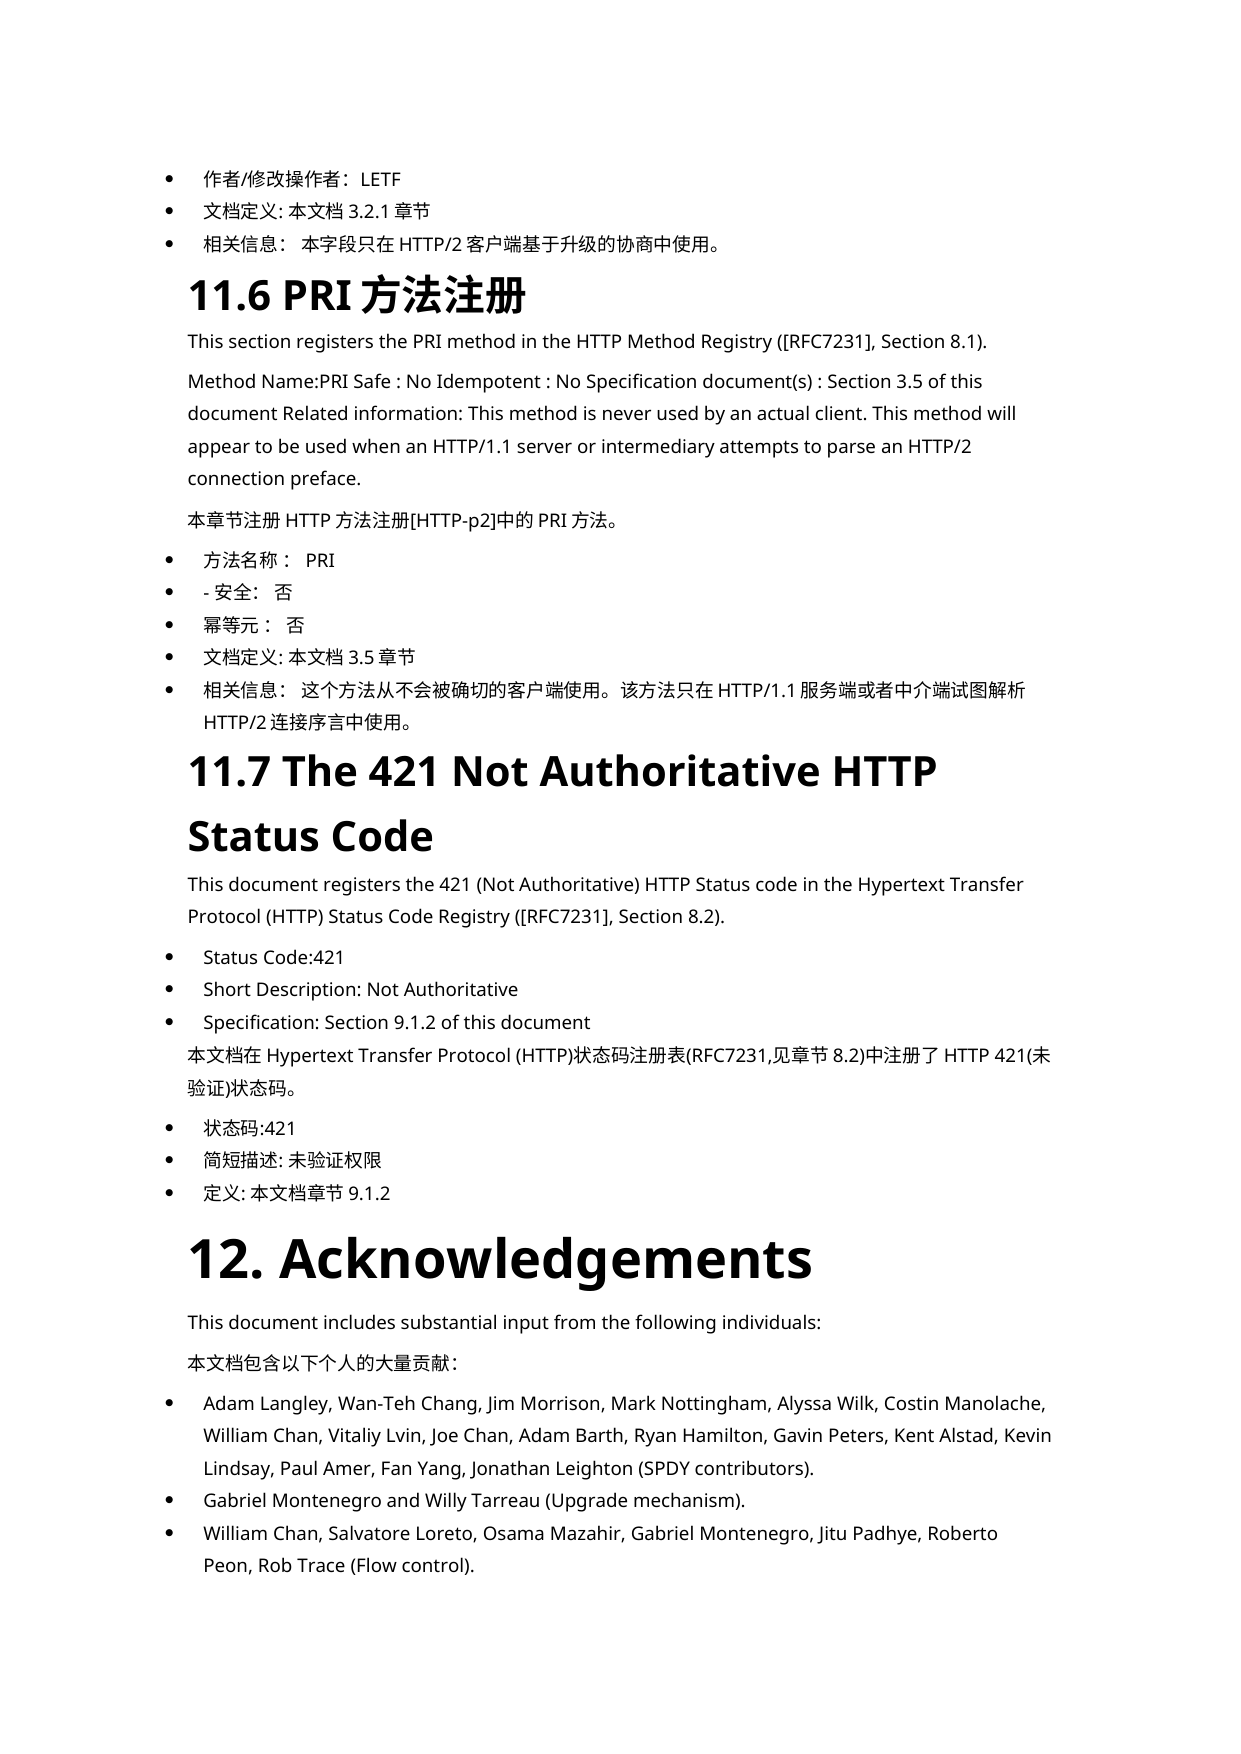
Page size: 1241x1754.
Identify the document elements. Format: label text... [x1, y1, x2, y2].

text 本文档包含以下个人的大量贡献： [187, 1346, 1053, 1379]
list 状态码:421 [166, 1111, 1053, 1143]
list Short Description: Not Authoritative [166, 973, 1053, 1006]
text This document registers the 421 (Not Authoritative) HTTP Status code in the Hypertext Transfer Protocol (HTTP) Status Code Registry ([RFC7231], Section 8.2). [187, 868, 1053, 933]
list - 安全： 否 [166, 575, 1053, 608]
list 方法名称 ： PRI [166, 543, 1053, 575]
list 相关信息： 本字段只在HTTP/2客户端基于升级的协商中使用。 [166, 227, 1053, 259]
list William Chan, Salvatore Loreto, Osama Mazahir, Gabriel Montenegro, Jitu Padhye, Roberto Peon, Rob Trace (Flow control). [166, 1517, 1053, 1582]
list 文档定义: 本文档3.5章节 [166, 640, 1053, 673]
list Status Code:421 [166, 941, 1053, 973]
text This section registers the PRI method in the HTTP Method Registry ([RFC7231], Section 8.1). [187, 324, 1053, 357]
list 定义: 本文档章节9.1.2 [166, 1176, 1053, 1208]
text This document includes substantial input from the following individuals: [187, 1306, 1053, 1338]
list 幂等元 ： 否 [166, 608, 1053, 640]
text Method Name:PRI Safe : No Idempotent : No Specification document(s) : Section 3.5 of this document Related information: This method is never used by an actual client. This method will appear to be used when an HTTP/1.1 server or intermediary attempts to parse an HTTP/2 connection preface. [187, 365, 1053, 495]
list 简短描述: 未验证权限 [166, 1143, 1053, 1176]
list Adam Langley, Wan-Teh Chang, Jim Morrison, Mark Nottingham, Alyssa Wilk, Costin Manolache, William Chan, Vitaliy Lvin, Joe Chan, Adam Barth, Ryan Hamilton, Gavin Peters, Kent Alstad, Kevin Lindsay, Paul Amer, Fan Yang, Jonathan Leighton (SPDY contributors). [166, 1387, 1053, 1484]
text 本文档在Hypertext Transfer Protocol (HTTP)状态码注册表(RFC7231,见章节8.2)中注册了HTTP 421(未验证)状态码。 [187, 1038, 1053, 1103]
list 文档定义: 本文档3.2.1章节 [166, 194, 1053, 227]
text 本章节注册HTTP方法注册[HTTP-p2]中的PRI方法。 [187, 503, 1053, 535]
text 11.7 The 421 Not Authoritative HTTP Status Code [187, 738, 1053, 868]
text 11.6 PRI方法注册 [187, 259, 1053, 324]
list Gabriel Montenegro and Willy Tarreau (Upgrade mechanism). [166, 1484, 1053, 1517]
list Specification: Section 9.1.2 of this document [166, 1006, 1053, 1038]
list 作者/修改操作者：LETF [166, 162, 1053, 194]
list 相关信息： 这个方法从不会被确切的客户端使用。该方法只在HTTP/1.1服务端或者中介端试图解析HTTP/2连接序言中使用。 [166, 673, 1053, 738]
text 12. Acknowledgements [187, 1208, 1053, 1306]
